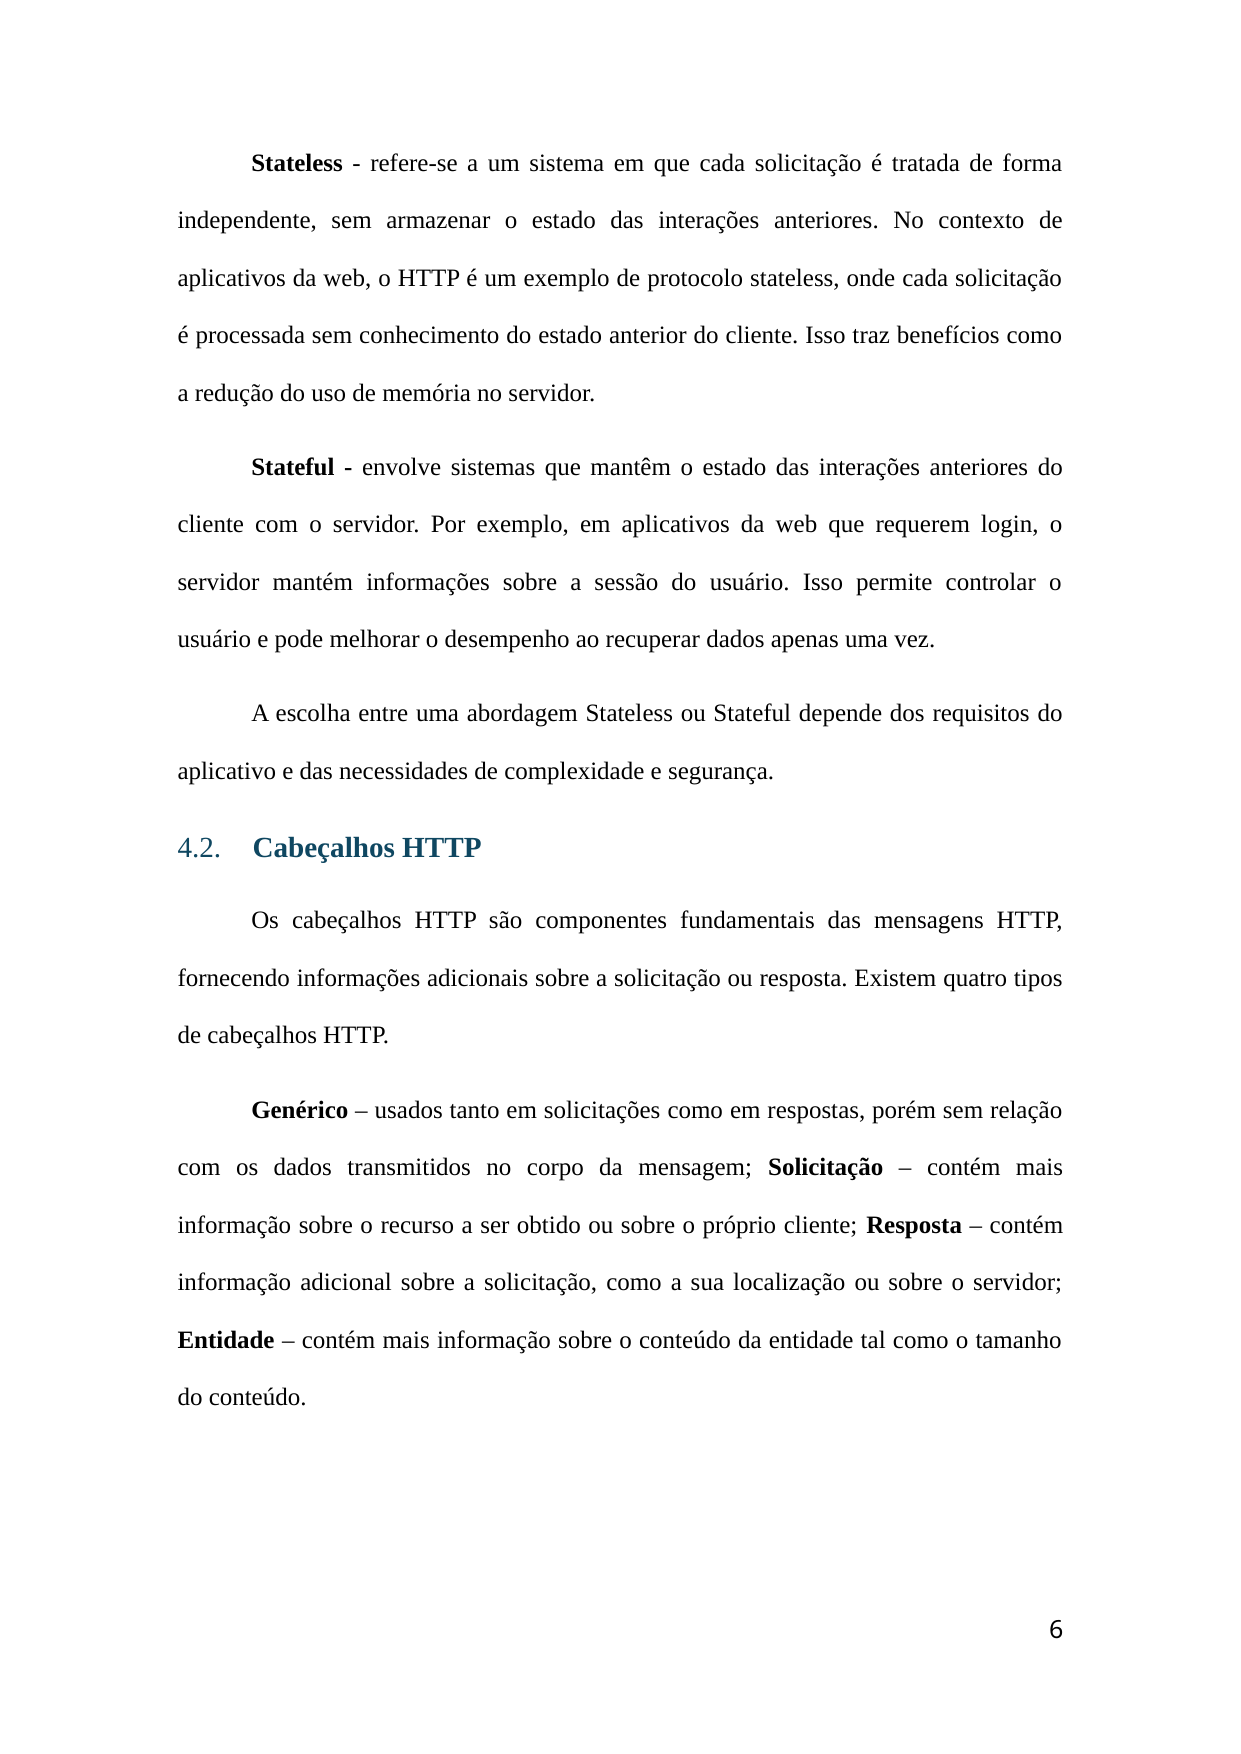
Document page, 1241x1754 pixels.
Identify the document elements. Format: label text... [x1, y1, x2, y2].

text Stateless - refere-se a um sistema em que cada solicitação é tratada de forma independente, sem armazenar o estado das interações anteriores. No contexto de aplicativos da web, o HTTP é um exemplo de protocolo stateless, onde cada solicitação é processada sem conhecimento do estado anterior do cliente. Isso traz benefícios como a redução do uso de memória no servidor. [177, 148, 1063, 406]
text Genérico – usados tanto em solicitações como em respostas, porém sem relação com os dados transmitidos no corpo da mensagem; Solicitação – contém mais informação sobre o recurso a ser obtido ou sobre o próprio cliente; Resposta – contém informação adicional sobre a solicitação, como a sua localização ou sobre o servidor; Entidade – contém mais informação sobre o conteúdo da entidade tal como o tamanho do conteúdo. [177, 1095, 1063, 1411]
text Os cabeçalhos HTTP são componentes fundamentais das mensagens HTTP, fornecendo informações adicionais sobre a solicitação ou resposta. Existem quatro tipos de cabeçalhos HTTP. [177, 906, 1063, 1049]
text A escolha entre uma abordagem Stateless ou Stateful depende dos requisitos do aplicativo e das necessidades de complexidade e segurança. [177, 698, 1063, 785]
text Stateful - envolve sistemas que mantêm o estado das interações anteriores do cliente com o servidor. Por exemplo, em aplicativos da web que requerem login, o servidor mantém informações sobre a sessão do usuário. Isso permite controlar o usuário e pode melhorar o desempenho ao recuperar dados apenas uma vez. [177, 452, 1063, 653]
subtitle Cabeçalhos HTTP [177, 830, 1063, 864]
